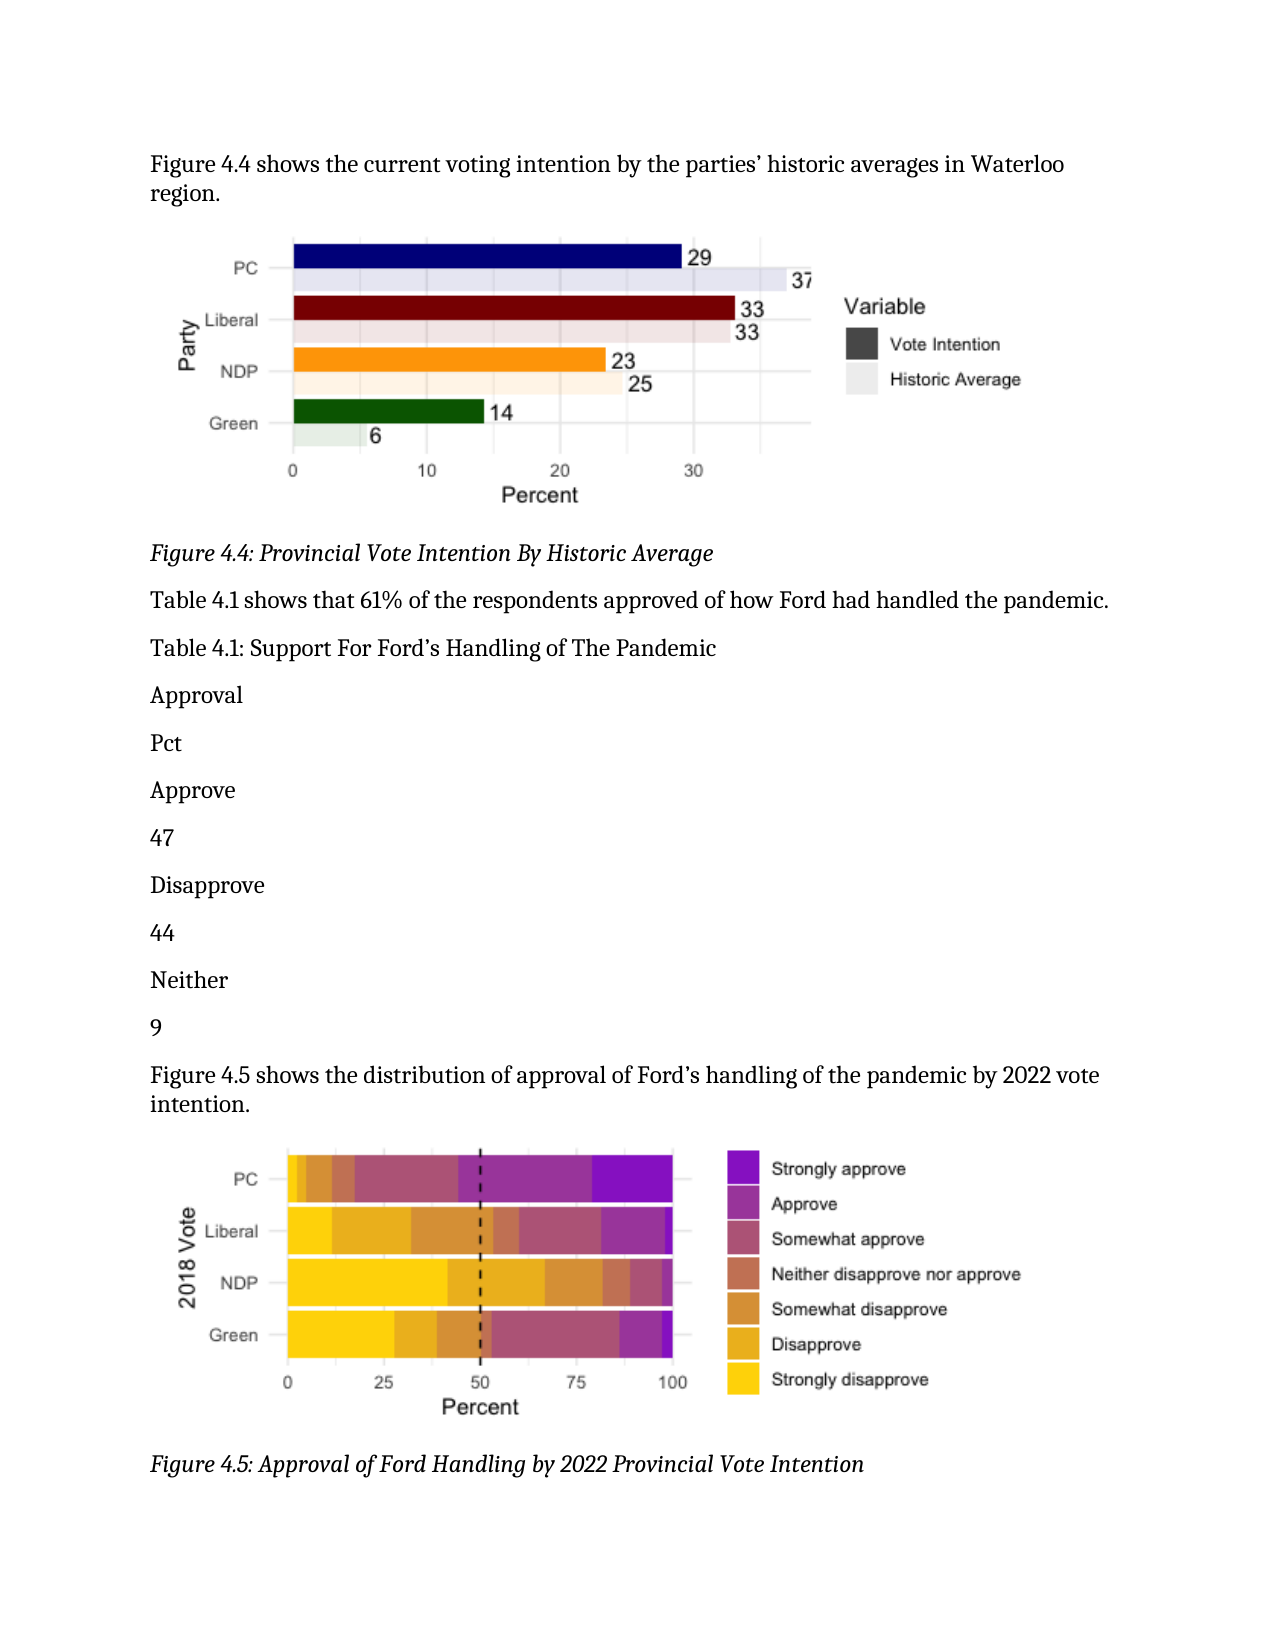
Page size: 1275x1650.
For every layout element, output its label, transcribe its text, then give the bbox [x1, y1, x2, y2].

text 47 [150, 824, 1125, 852]
text Figure 4.4: Provincial Vote Intention By Historic Average [150, 539, 1125, 567]
text Figure 4.5: Approval of Ford Handling by 2022 Provincial Vote Intention [150, 1450, 1125, 1479]
text Disapprove [150, 871, 1125, 900]
text 9 [150, 1014, 1125, 1042]
picture [168, 226, 1044, 518]
text Table 4.1: Support For Ford’s Handling of The Pandemic [150, 634, 1125, 662]
text Neither [150, 966, 1125, 995]
text Figure 4.4 shows the current voting intention by the parties’ historic averages in Waterloo region. [150, 150, 1125, 207]
text 44 [150, 919, 1125, 947]
text Pct [150, 729, 1125, 757]
text Table 4.1 shows that 61% of the respondents approved of how Ford had handled the pandemic. [150, 586, 1125, 615]
text Figure 4.5 shows the distribution of approval of Ford’s handling of the pandemic by 2022 vote intention. [150, 1061, 1125, 1119]
text Approve [150, 776, 1125, 805]
text Approval [150, 681, 1125, 710]
picture [168, 1137, 1044, 1430]
